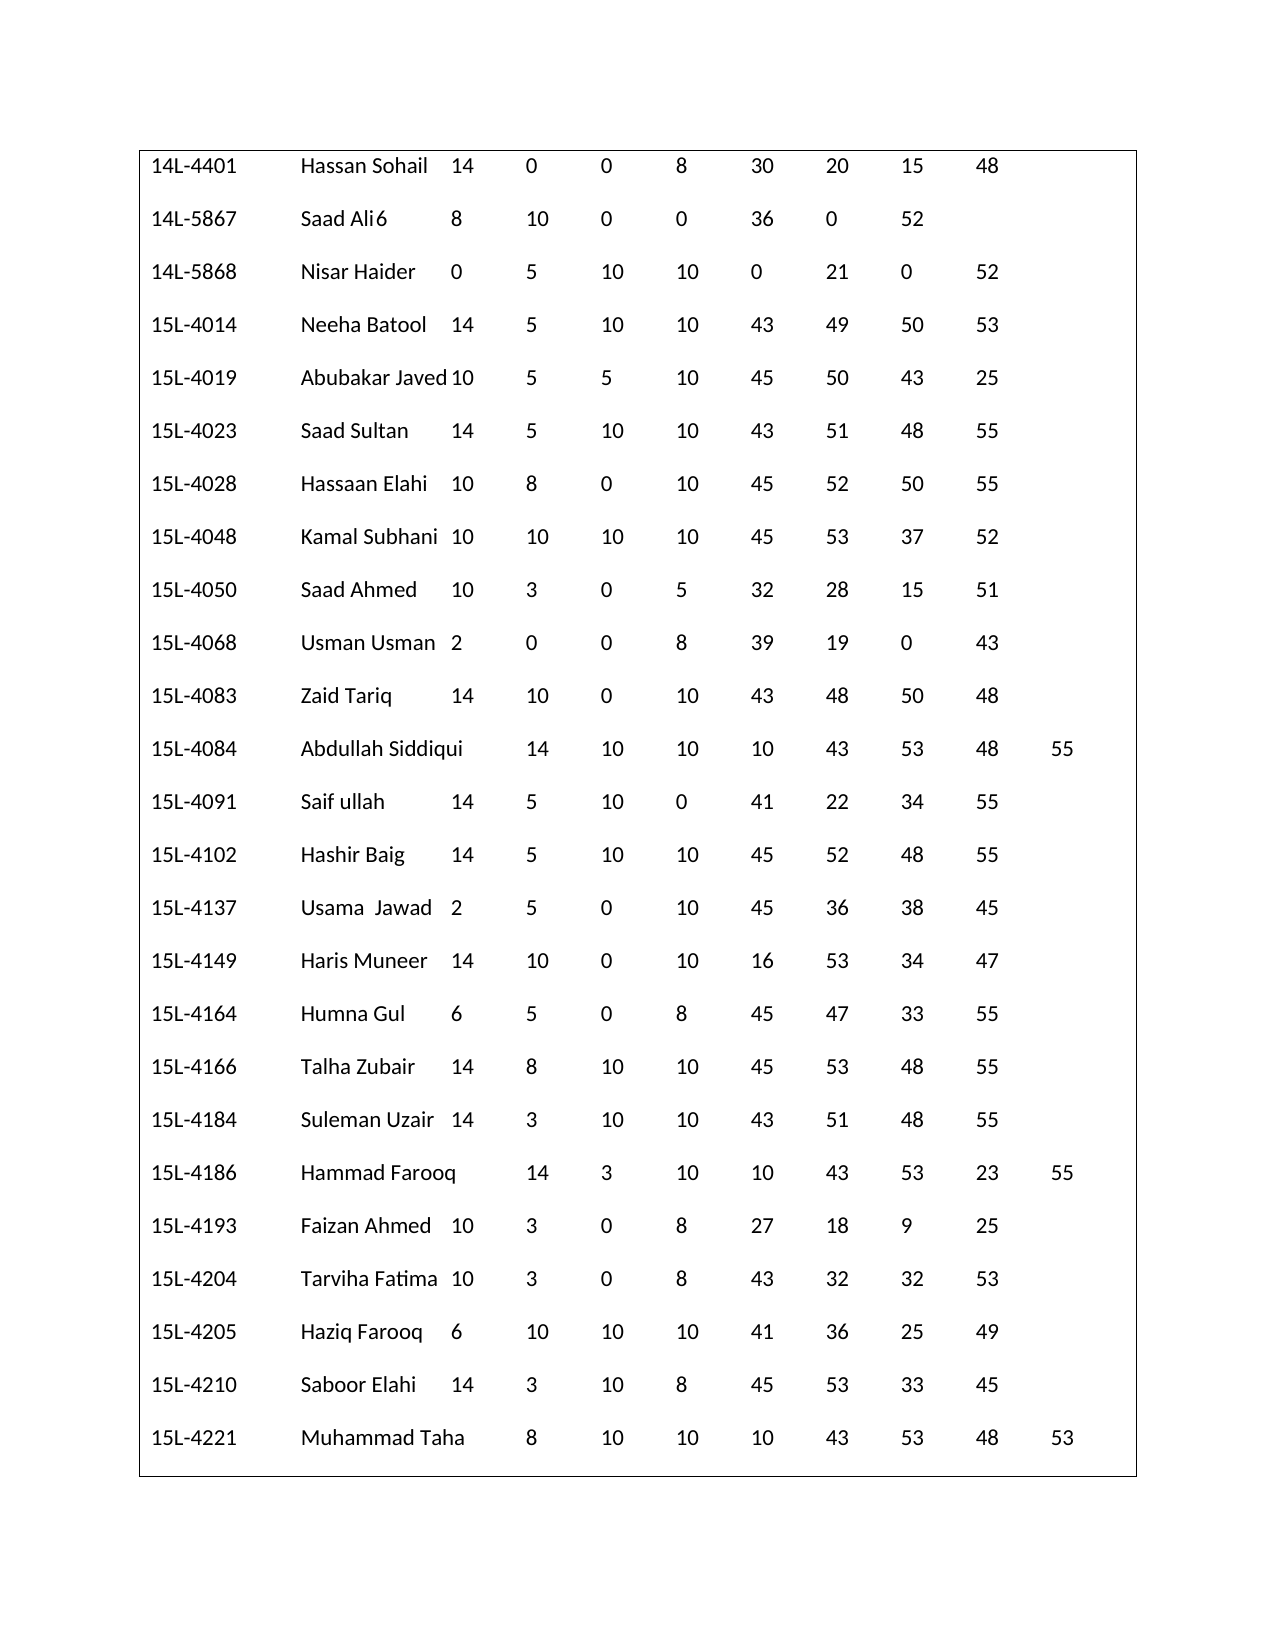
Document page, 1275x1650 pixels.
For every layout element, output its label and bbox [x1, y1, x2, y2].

table_header [140, 151, 1136, 1476]
